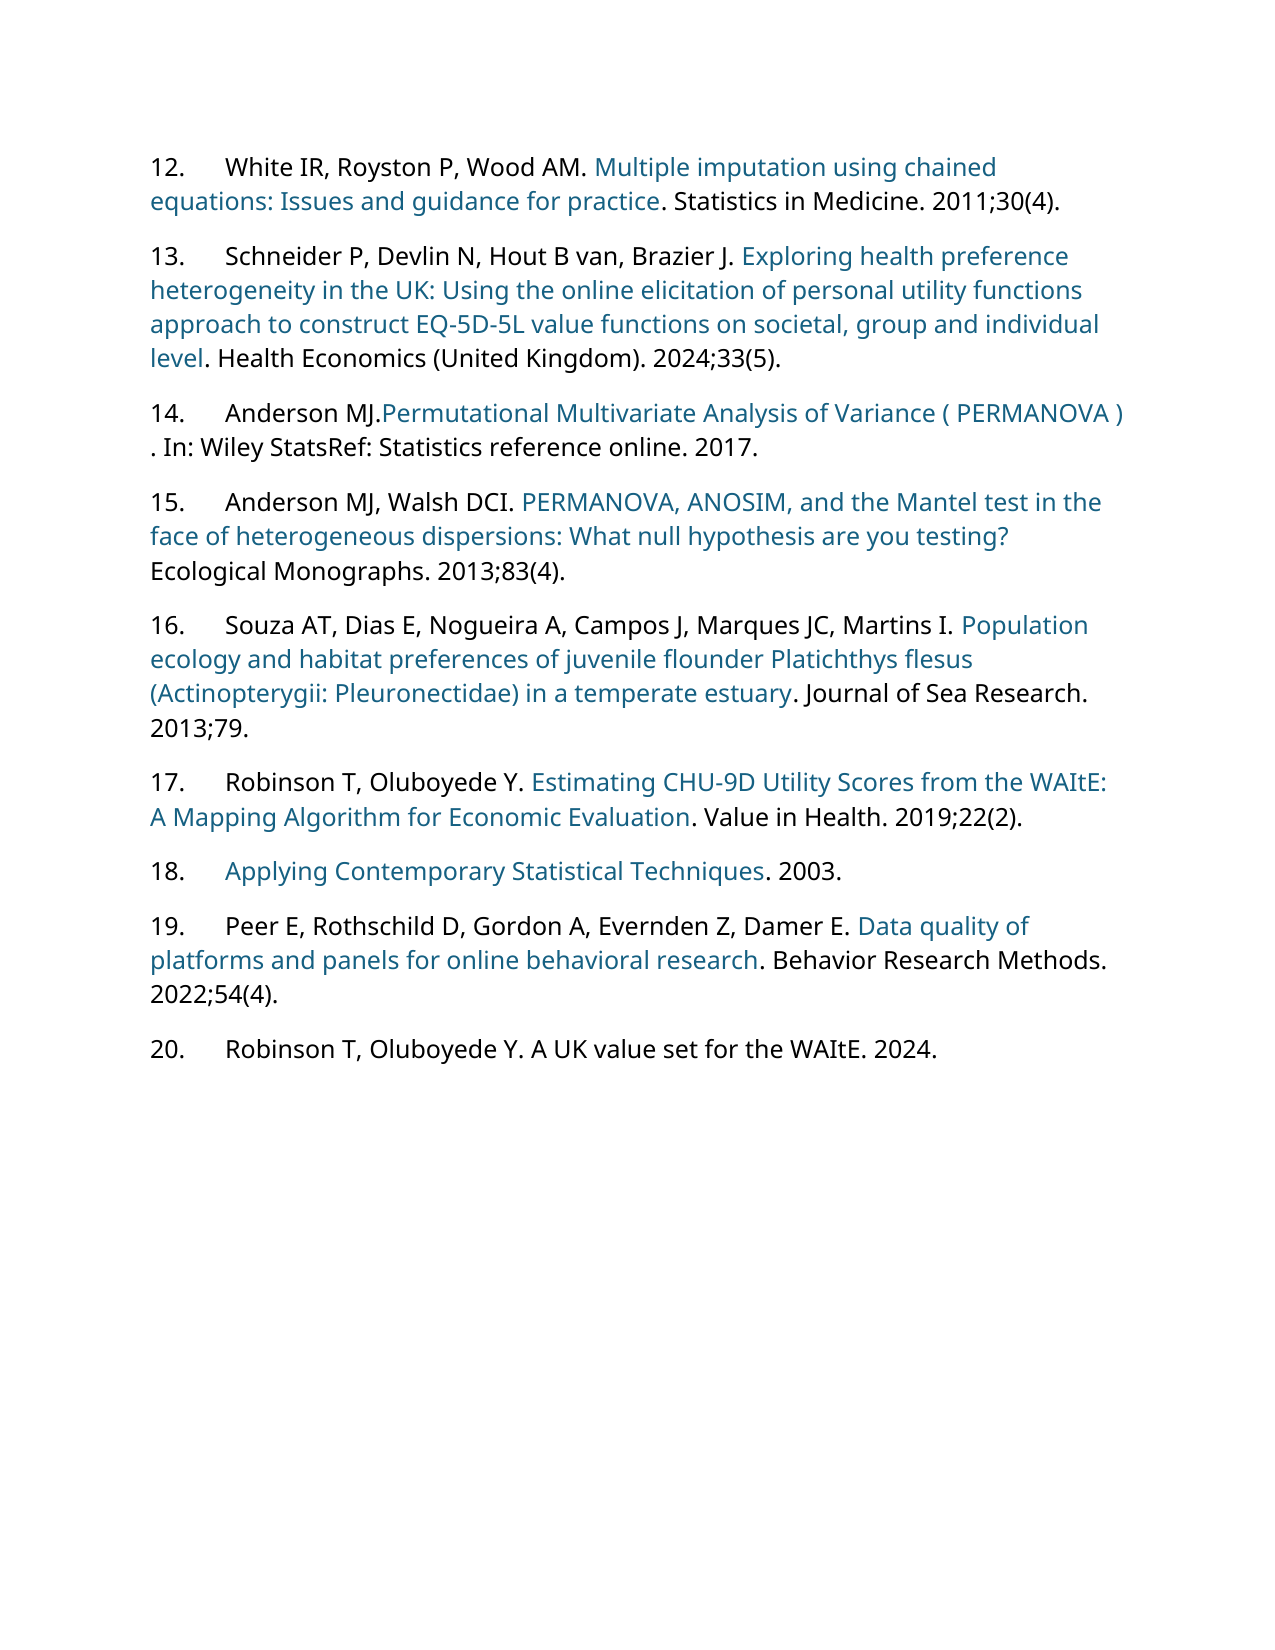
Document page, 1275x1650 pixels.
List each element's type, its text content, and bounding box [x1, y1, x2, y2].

text 20. Robinson T, Oluboyede Y. A UK value set for the WAItE. 2024. [150, 1032, 1125, 1066]
text 18. Applying Contemporary Statistical Techniques. 2003. [150, 854, 1125, 888]
text 15. Anderson MJ, Walsh DCI. PERMANOVA, ANOSIM, and the Mantel test in the face of heterogeneous dispersions: What null hypothesis are you testing? Ecological Monographs. 2013;83(4). [150, 485, 1125, 587]
text 12. White IR, Royston P, Wood AM. Multiple imputation using chained equations: Issues and guidance for practice. Statistics in Medicine. 2011;30(4). [150, 150, 1125, 218]
text 16. Souza AT, Dias E, Nogueira A, Campos J, Marques JC, Martins I. Population ecology and habitat preferences of juvenile flounder Platichthys flesus (Actinopterygii: Pleuronectidae) in a temperate estuary. Journal of Sea Research. 2013;79. [150, 608, 1125, 744]
text 14. Anderson MJ.Permutational Multivariate Analysis of Variance ( PERMANOVA ) . In: Wiley StatsRef: Statistics reference online. 2017. [150, 396, 1125, 464]
text 13. Schneider P, Devlin N, Hout B van, Brazier J. Exploring health preference heterogeneity in the UK: Using the online elicitation of personal utility functions approach to construct EQ-5D-5L value functions on societal, group and individual level. Health Economics (United Kingdom). 2024;33(5). [150, 239, 1125, 375]
text 19. Peer E, Rothschild D, Gordon A, Evernden Z, Damer E. Data quality of platforms and panels for online behavioral research. Behavior Research Methods. 2022;54(4). [150, 909, 1125, 1011]
text 17. Robinson T, Oluboyede Y. Estimating CHU-9D Utility Scores from the WAItE: A Mapping Algorithm for Economic Evaluation. Value in Health. 2019;22(2). [150, 765, 1125, 833]
